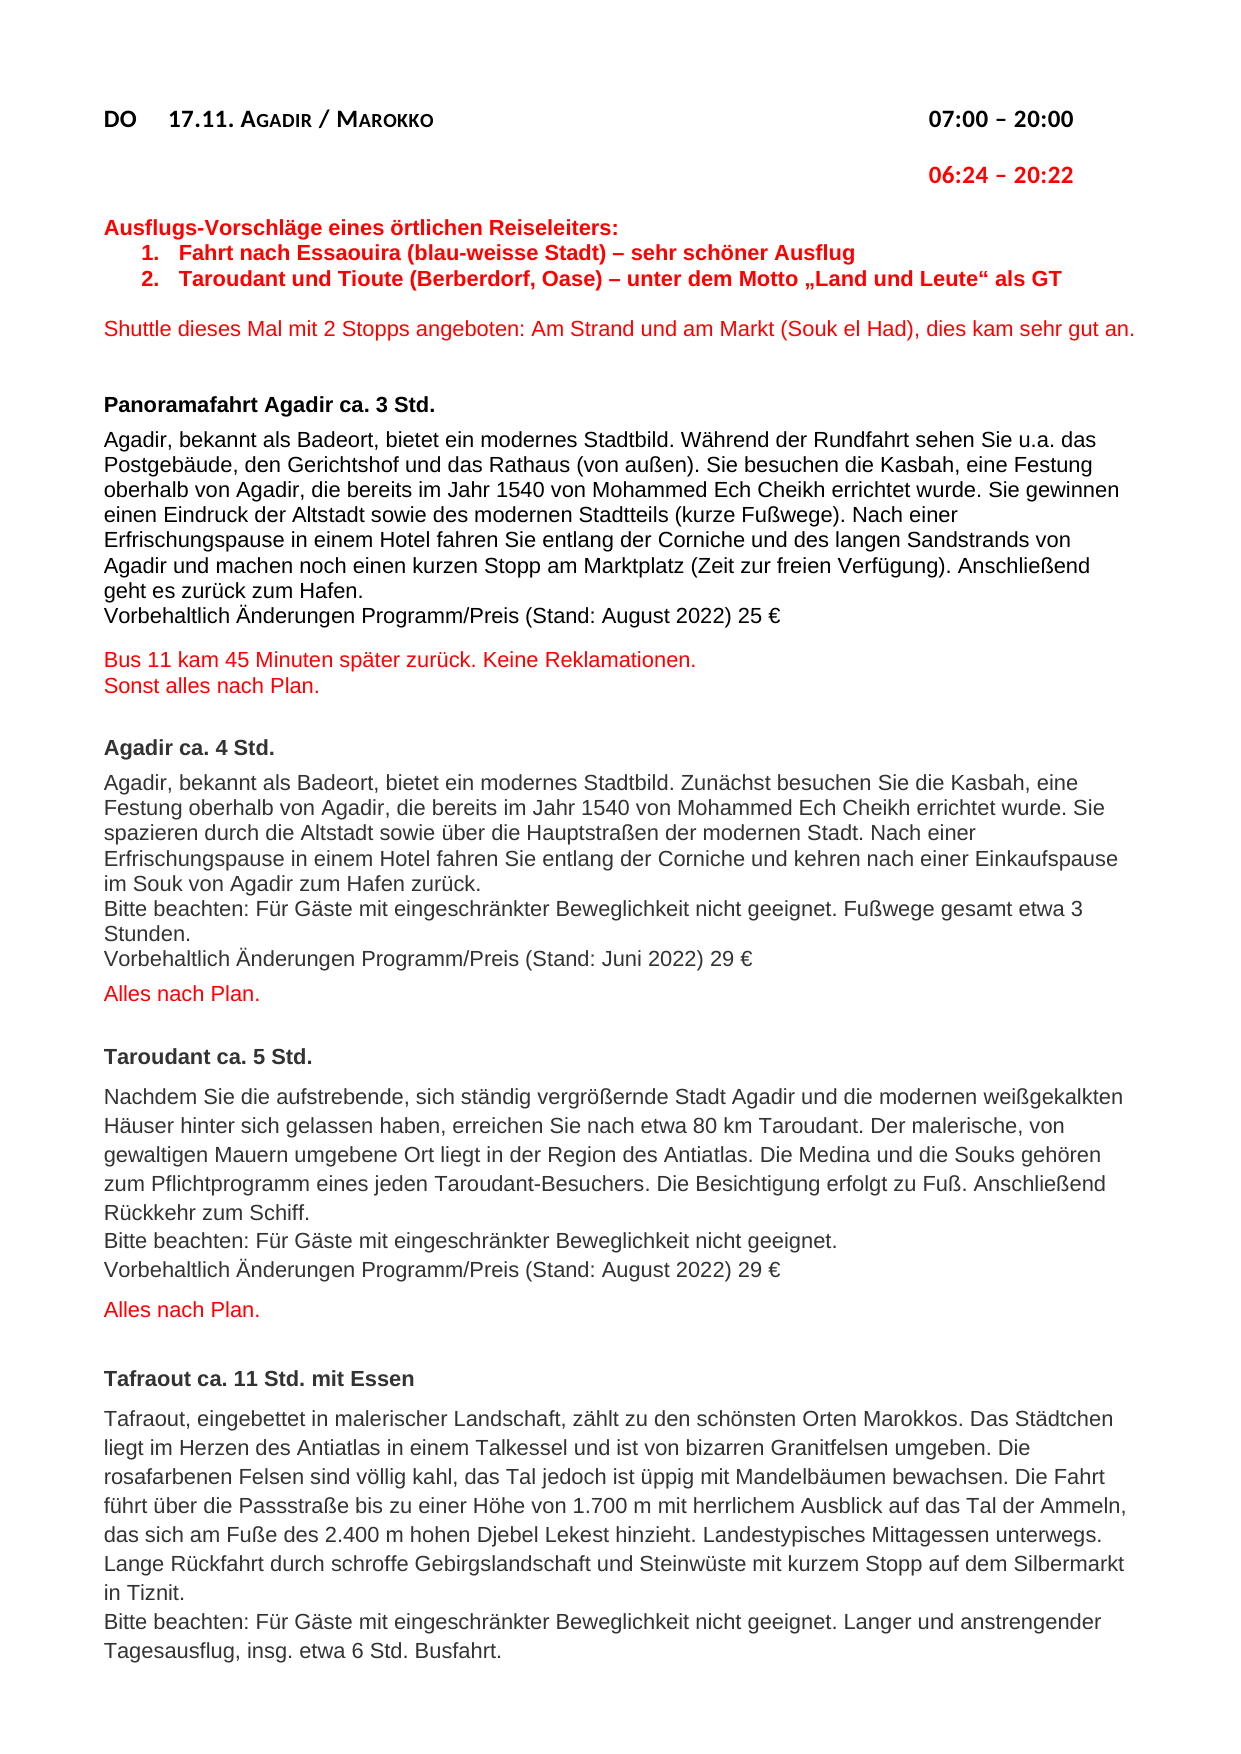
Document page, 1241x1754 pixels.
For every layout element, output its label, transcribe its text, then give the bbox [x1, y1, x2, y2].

text Agadir ca. 4 Std. [103, 735, 1137, 760]
text Vorbehaltlich Änderungen Programm/Preis (Stand: August 2022) 29 € [103, 1257, 1137, 1282]
text Vorbehaltlich Änderungen Programm/Preis (Stand: Juni 2022) 29 € [103, 946, 1137, 971]
text Sonst alles nach Plan. [103, 672, 1137, 698]
list Taroudant und Tioute (Berberdorf, Oase) – unter dem Motto „Land und Leute“ als GT [141, 266, 1137, 291]
text 06:24 – 20:22 [103, 159, 1137, 190]
text Ausflugs-Vorschläge eines örtlichen Reiseleiters: [103, 215, 1137, 240]
text Taroudant ca. 5 Std. [103, 1043, 1137, 1069]
text Tafraout, eingebettet in malerischer Landschaft, zählt zu den schönsten Orten Marokkos. Das Städtchen liegt im Herzen des Antiatlas in einem Talkessel und ist von bizarren Granitfelsen umgeben. Die rosafarbenen Felsen sind völlig kahl, das Tal jedoch ist üppig mit Mandelbäumen bewachsen. Die Fahrt führt über die Passstraße bis zu einer Höhe von 1.700 m mit herrlichem Ausblick auf das Tal der Ammeln, das sich am Fuße des 2.400 m hohen Djebel Lekest hinzieht. Landestypisches Mittagessen unterwegs. Lange Rückfahrt durch schroffe Gebirgslandschaft und Steinwüste mit kurzem Stopp auf dem Silbermarkt in Tiznit. [103, 1406, 1137, 1605]
text Tafraout ca. 11 Std. mit Essen [103, 1366, 1137, 1391]
text Bitte beachten: Für Gäste mit eingeschränkter Beweglichkeit nicht geeignet. Fußwege gesamt etwa 3 Stunden. [103, 896, 1137, 946]
text Agadir, bekannt als Badeort, bietet ein modernes Stadtbild. Während der Rundfahrt sehen Sie u.a. das Postgebäude, den Gerichtshof und das Rathaus (von außen). Sie besuchen die Kasbah, eine Festung oberhalb von Agadir, die bereits im Jahr 1540 von Mohammed Ech Cheikh errichtet wurde. Sie gewinnen einen Eindruck der Altstadt sowie des modernen Stadtteils (kurze Fußwege). Nach einer Erfrischungspause in einem Hotel fahren Sie entlang der Corniche und des langen Sandstrands von Agadir und machen noch einen kurzen Stopp am Marktplatz (Zeit zur freien Verfügung). Anschließend geht es zurück zum Hafen. [103, 426, 1137, 603]
list Fahrt nach Essaouira (blau-weisse Stadt) – sehr schöner Ausflug [141, 240, 1137, 266]
text DO 17.11. Agadir / Marokko 07:00 – 20:00 [103, 103, 1137, 134]
text Vorbehaltlich Änderungen Programm/Preis (Stand: August 2022) 25 € [103, 603, 1137, 628]
text Shuttle dieses Mal mit 2 Stopps angeboten: Am Strand und am Markt (Souk el Had), dies kam sehr gut an. [103, 316, 1137, 341]
text Bus 11 kam 45 Minuten später zurück. Keine Reklamationen. [103, 647, 1137, 672]
text Alles nach Plan. [103, 1297, 1137, 1322]
text Panoramafahrt Agadir ca. 3 Std. [103, 392, 1137, 417]
text Nachdem Sie die aufstrebende, sich ständig vergrößernde Stadt Agadir und die modernen weißgekalkten Häuser hinter sich gelassen haben, erreichen Sie nach etwa 80 km Taroudant. Der malerische, von gewaltigen Mauern umgebene Ort liegt in der Region des Antiatlas. Die Medina und die Souks gehören zum Pflichtprogramm eines jeden Taroudant-Besuchers. Die Besichtigung erfolgt zu Fuß. Anschließend Rückkehr zum Schiff. [103, 1083, 1137, 1224]
text Agadir, bekannt als Badeort, bietet ein modernes Stadtbild. Zunächst besuchen Sie die Kasbah, eine Festung oberhalb von Agadir, die bereits im Jahr 1540 von Mohammed Ech Cheikh errichtet wurde. Sie spazieren durch die Altstadt sowie über die Hauptstraßen der modernen Stadt. Nach einer Erfrischungspause in einem Hotel fahren Sie entlang der Corniche und kehren nach einer Einkaufspause im Souk von Agadir zum Hafen zurück. [103, 770, 1137, 896]
text Bitte beachten: Für Gäste mit eingeschränkter Beweglichkeit nicht geeignet. Langer und anstrengender Tagesausflug, insg. etwa 6 Std. Busfahrt. [103, 1609, 1137, 1663]
text Alles nach Plan. [103, 981, 1137, 1006]
text Bitte beachten: Für Gäste mit eingeschränkter Beweglichkeit nicht geeignet. [103, 1228, 1137, 1253]
